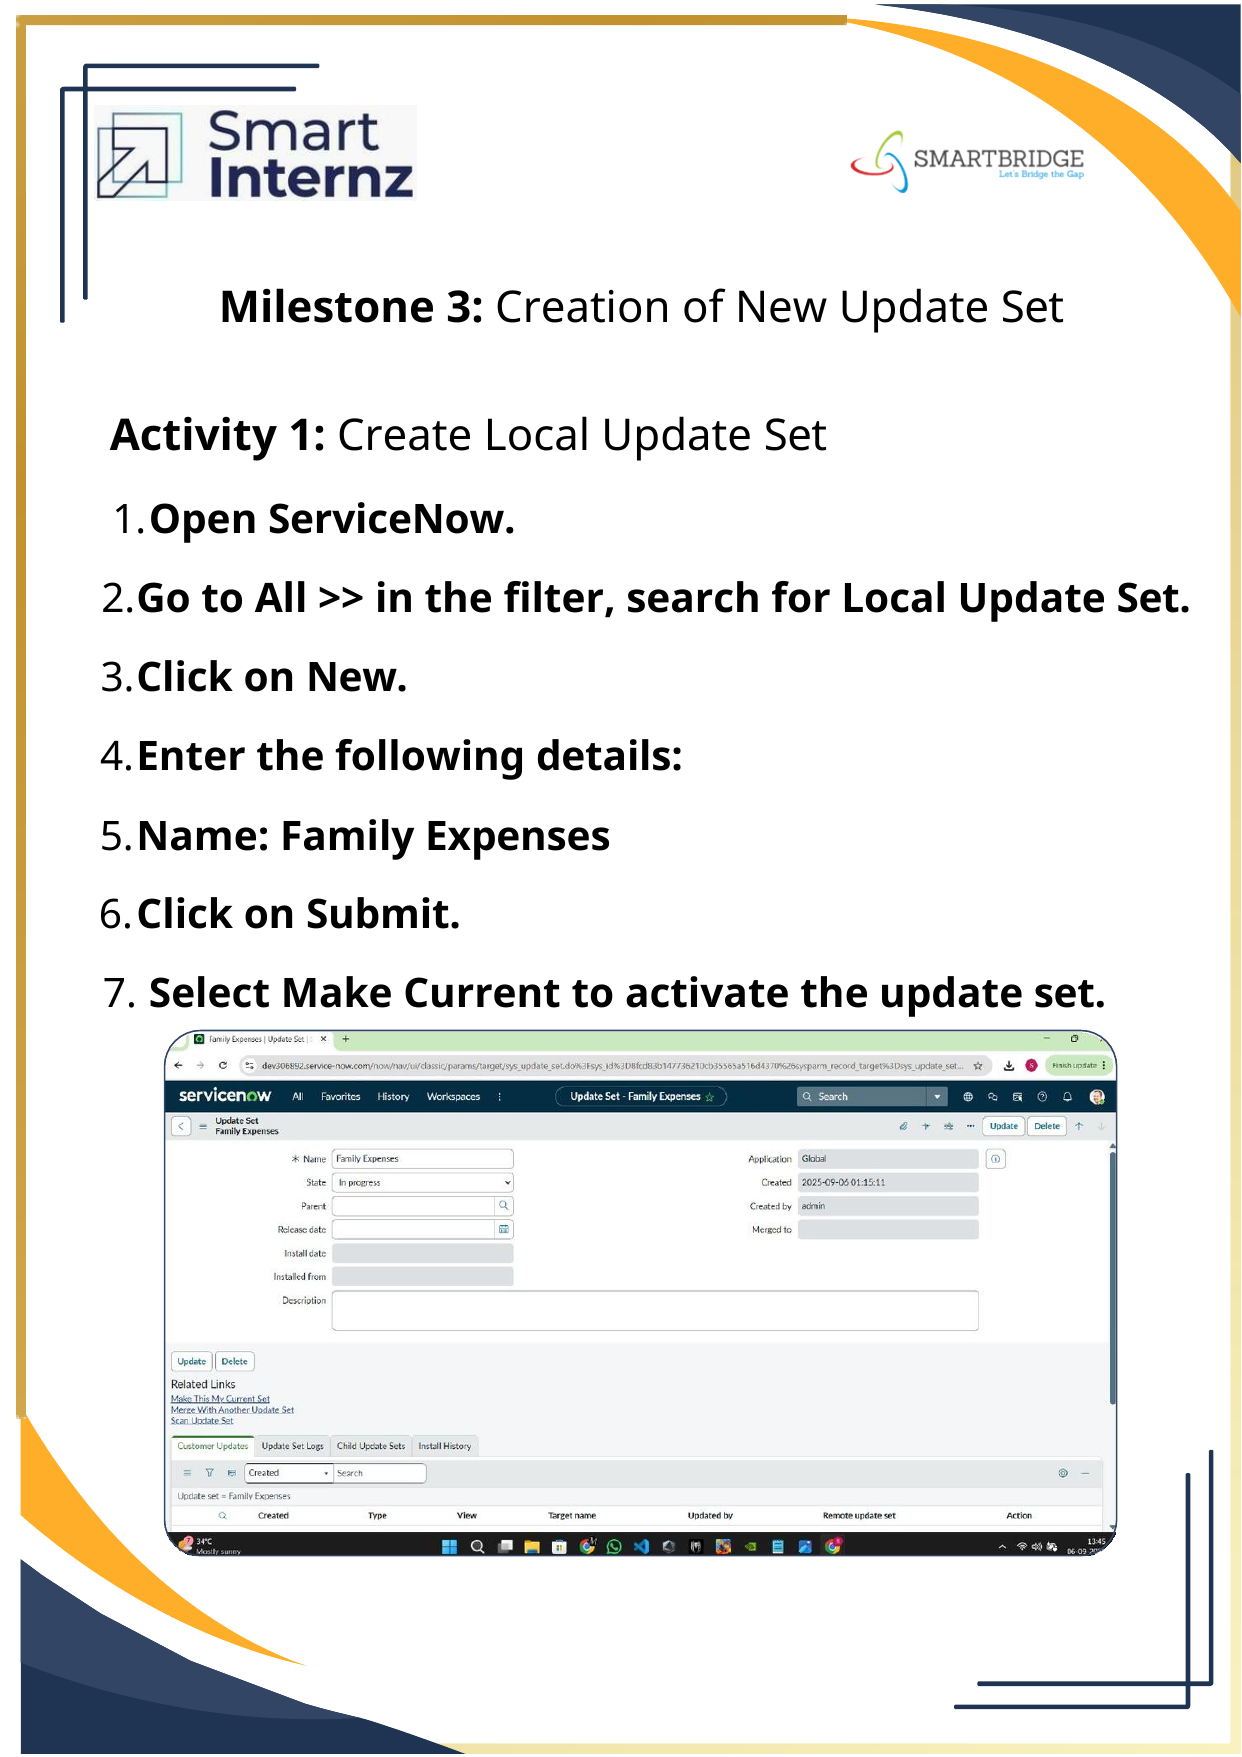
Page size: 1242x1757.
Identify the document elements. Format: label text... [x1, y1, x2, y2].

picture [1060, 1091, 1072, 1104]
list Click on New. [100, 648, 1212, 703]
list Enter the following details: [100, 727, 1212, 783]
text Milestone 3: Creation of New Update Set [136, 275, 1147, 335]
picture [164, 1529, 190, 1556]
list Go to All >> in the filter, search for Local Update Set. [101, 569, 1212, 624]
picture [986, 1093, 998, 1104]
picture [16, 15, 1241, 1754]
picture [291, 1091, 309, 1101]
picture [960, 1091, 973, 1102]
list Click on Submit. [99, 885, 1212, 941]
list Name: Family Expenses [99, 806, 1212, 862]
picture [1087, 1085, 1109, 1107]
text Activity 1: Create Local Update Set [109, 404, 1212, 463]
picture [166, 1032, 1115, 1554]
list Open ServiceNow. [112, 490, 1212, 545]
picture [1034, 1087, 1051, 1104]
picture [1190, 152, 1241, 210]
list Select Make Current to activate the update set. [103, 964, 1212, 1020]
